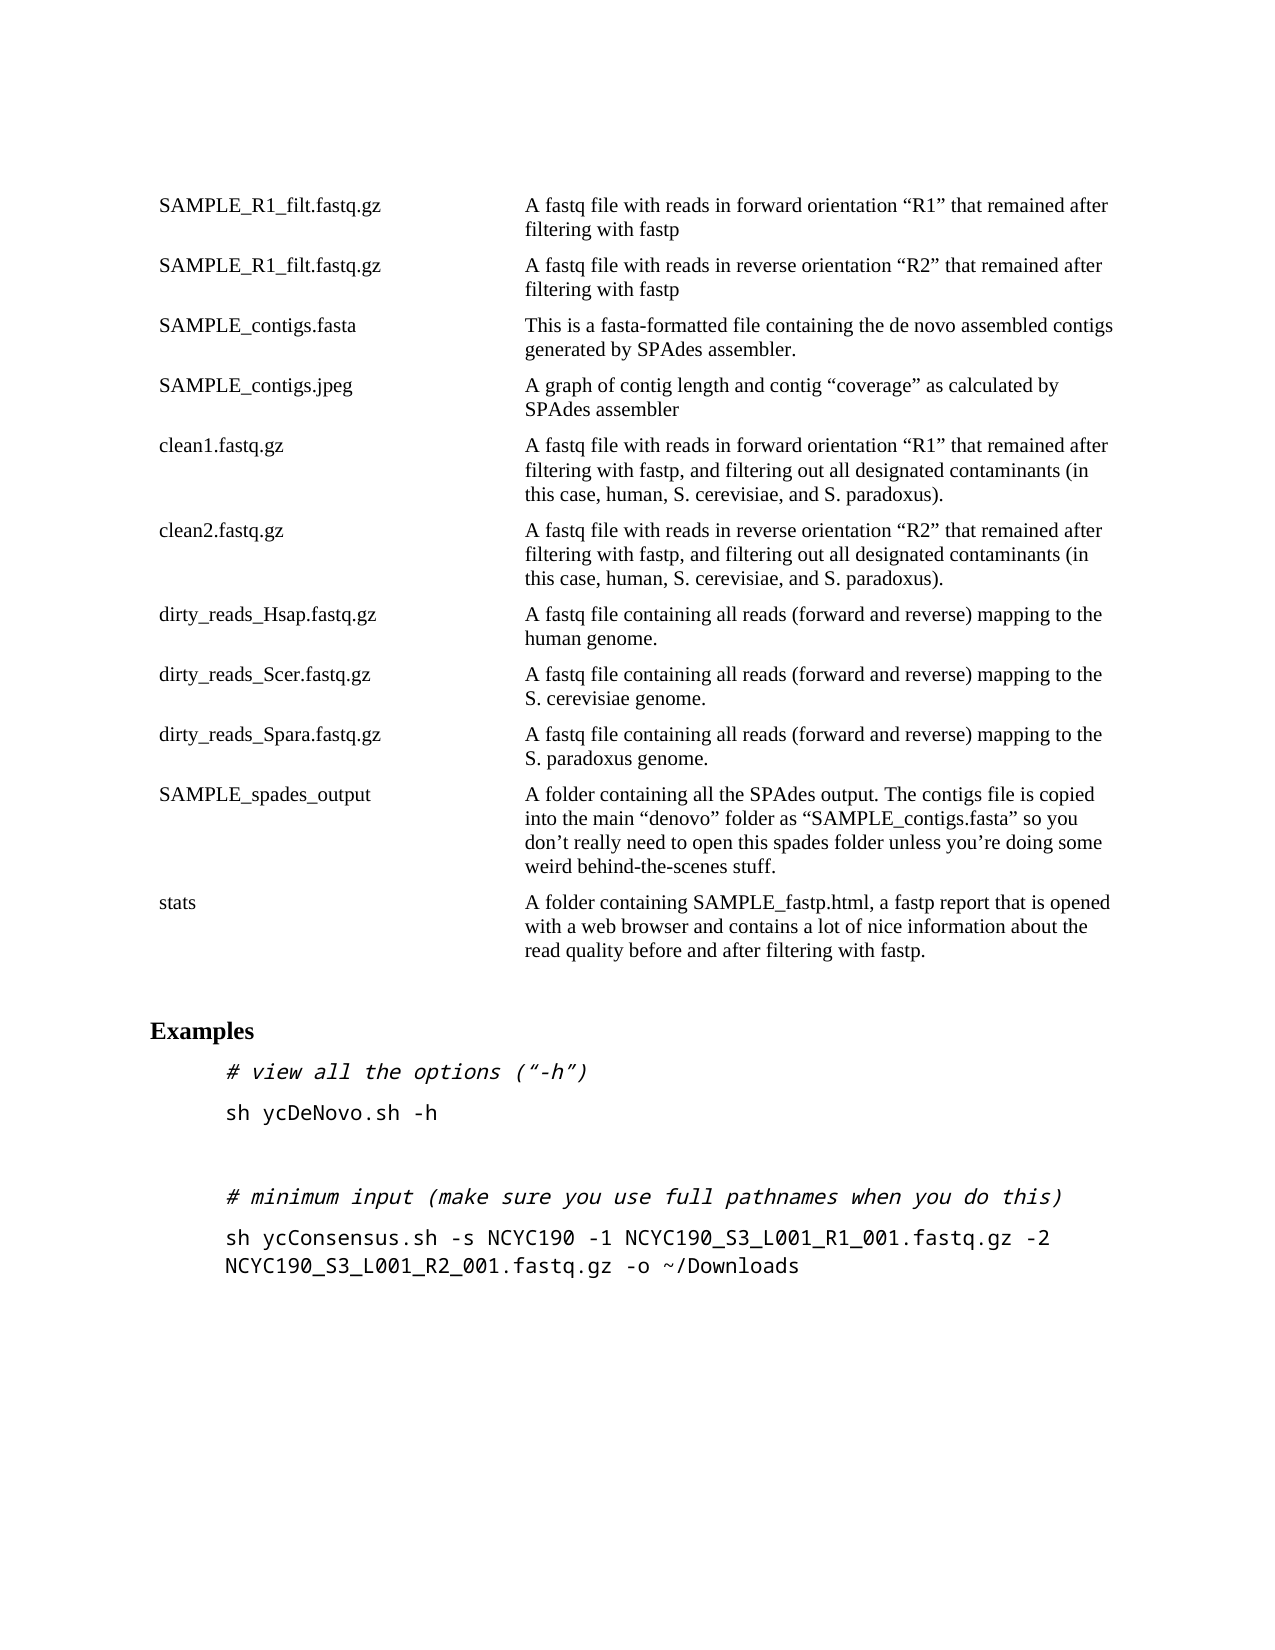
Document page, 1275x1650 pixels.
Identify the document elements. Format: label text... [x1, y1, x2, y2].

table_cell A fastq file containing all reads (forward and reverse) mapping to the S. paradoxus genome. [516, 722, 1125, 782]
table_cell dirty_reads_Scer.fastq.gz [150, 662, 516, 722]
table_cell SAMPLE_spades_output [150, 782, 516, 890]
text sh ycDeNovo.sh -h [225, 1098, 1125, 1126]
table_cell SAMPLE_contigs.jpeg [150, 373, 516, 433]
table_cell clean2.fastq.gz [150, 518, 516, 602]
table_cell dirty_reads_Hsap.fastq.gz [150, 602, 516, 662]
text # minimum input (make sure you use full pathnames when you do this) [225, 1182, 1125, 1210]
text sh ycConsensus.sh -s NCYC190 -1 NCYC190_S3_L001_R1_001.fastq.gz -2 NCYC190_S3_L001_R2_001.fastq.gz -o ~/Downloads [225, 1223, 1125, 1280]
table_cell dirty_reads_Spara.fastq.gz [150, 722, 516, 782]
text # view all the options (“-h”) [225, 1057, 1125, 1085]
table_header SAMPLE_R1_filt.fastq.gz [150, 193, 516, 253]
table_cell A folder containing SAMPLE_fastp.html, a fastp report that is opened with a web browser and contains a lot of nice information about the read quality before and after filtering with fastp. [516, 890, 1125, 974]
table_cell A fastq file with reads in reverse orientation “R2” that remained after filtering with fastp, and filtering out all designated contaminants (in this case, human, S. cerevisiae, and S. paradoxus). [516, 518, 1125, 602]
table_cell A graph of contig length and contig “coverage” as calculated by SPAdes assembler [516, 373, 1125, 433]
table_cell A fastq file containing all reads (forward and reverse) mapping to the S. cerevisiae genome. [516, 662, 1125, 722]
table_cell stats [150, 890, 516, 974]
table_cell This is a fasta-formatted file containing the de novo assembled contigs generated by SPAdes assembler. [516, 313, 1125, 373]
text Examples [150, 1016, 1125, 1044]
table_cell SAMPLE_contigs.fasta [150, 313, 516, 373]
table_cell A fastq file containing all reads (forward and reverse) mapping to the human genome. [516, 602, 1125, 662]
table_cell A fastq file with reads in forward orientation “R1” that remained after filtering with fastp, and filtering out all designated contaminants (in this case, human, S. cerevisiae, and S. paradoxus). [516, 434, 1125, 518]
table_cell clean1.fastq.gz [150, 434, 516, 518]
table_cell SAMPLE_R1_filt.fastq.gz [150, 253, 516, 313]
table_header A fastq file with reads in forward orientation “R1” that remained after filtering with fastp [516, 193, 1125, 253]
table_cell A folder containing all the SPAdes output. The contigs file is copied into the main “denovo” folder as “SAMPLE_contigs.fasta” so you don’t really need to open this spades folder unless you’re doing some weird behind-the-scenes stuff. [516, 782, 1125, 890]
table_cell A fastq file with reads in reverse orientation “R2” that remained after filtering with fastp [516, 253, 1125, 313]
